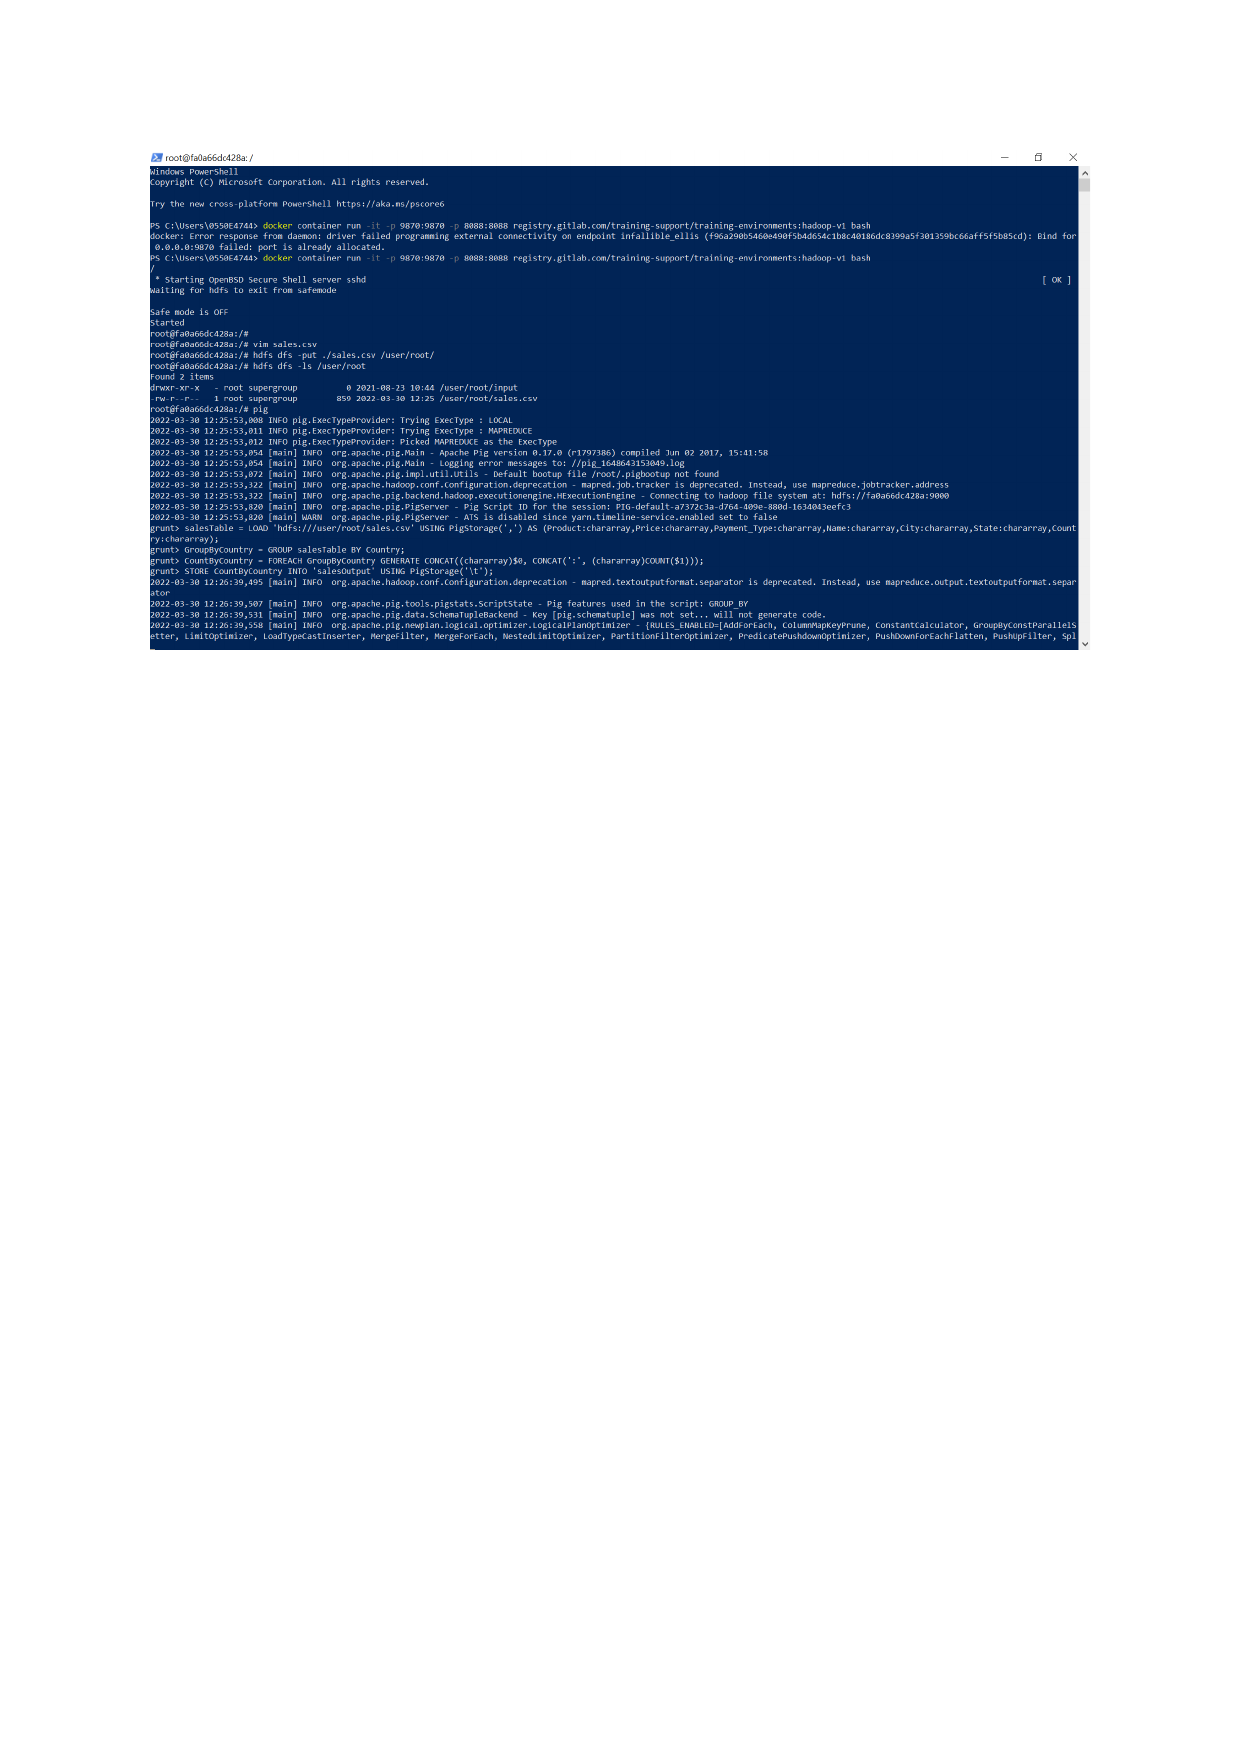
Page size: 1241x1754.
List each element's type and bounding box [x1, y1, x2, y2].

picture [150, 150, 1091, 650]
